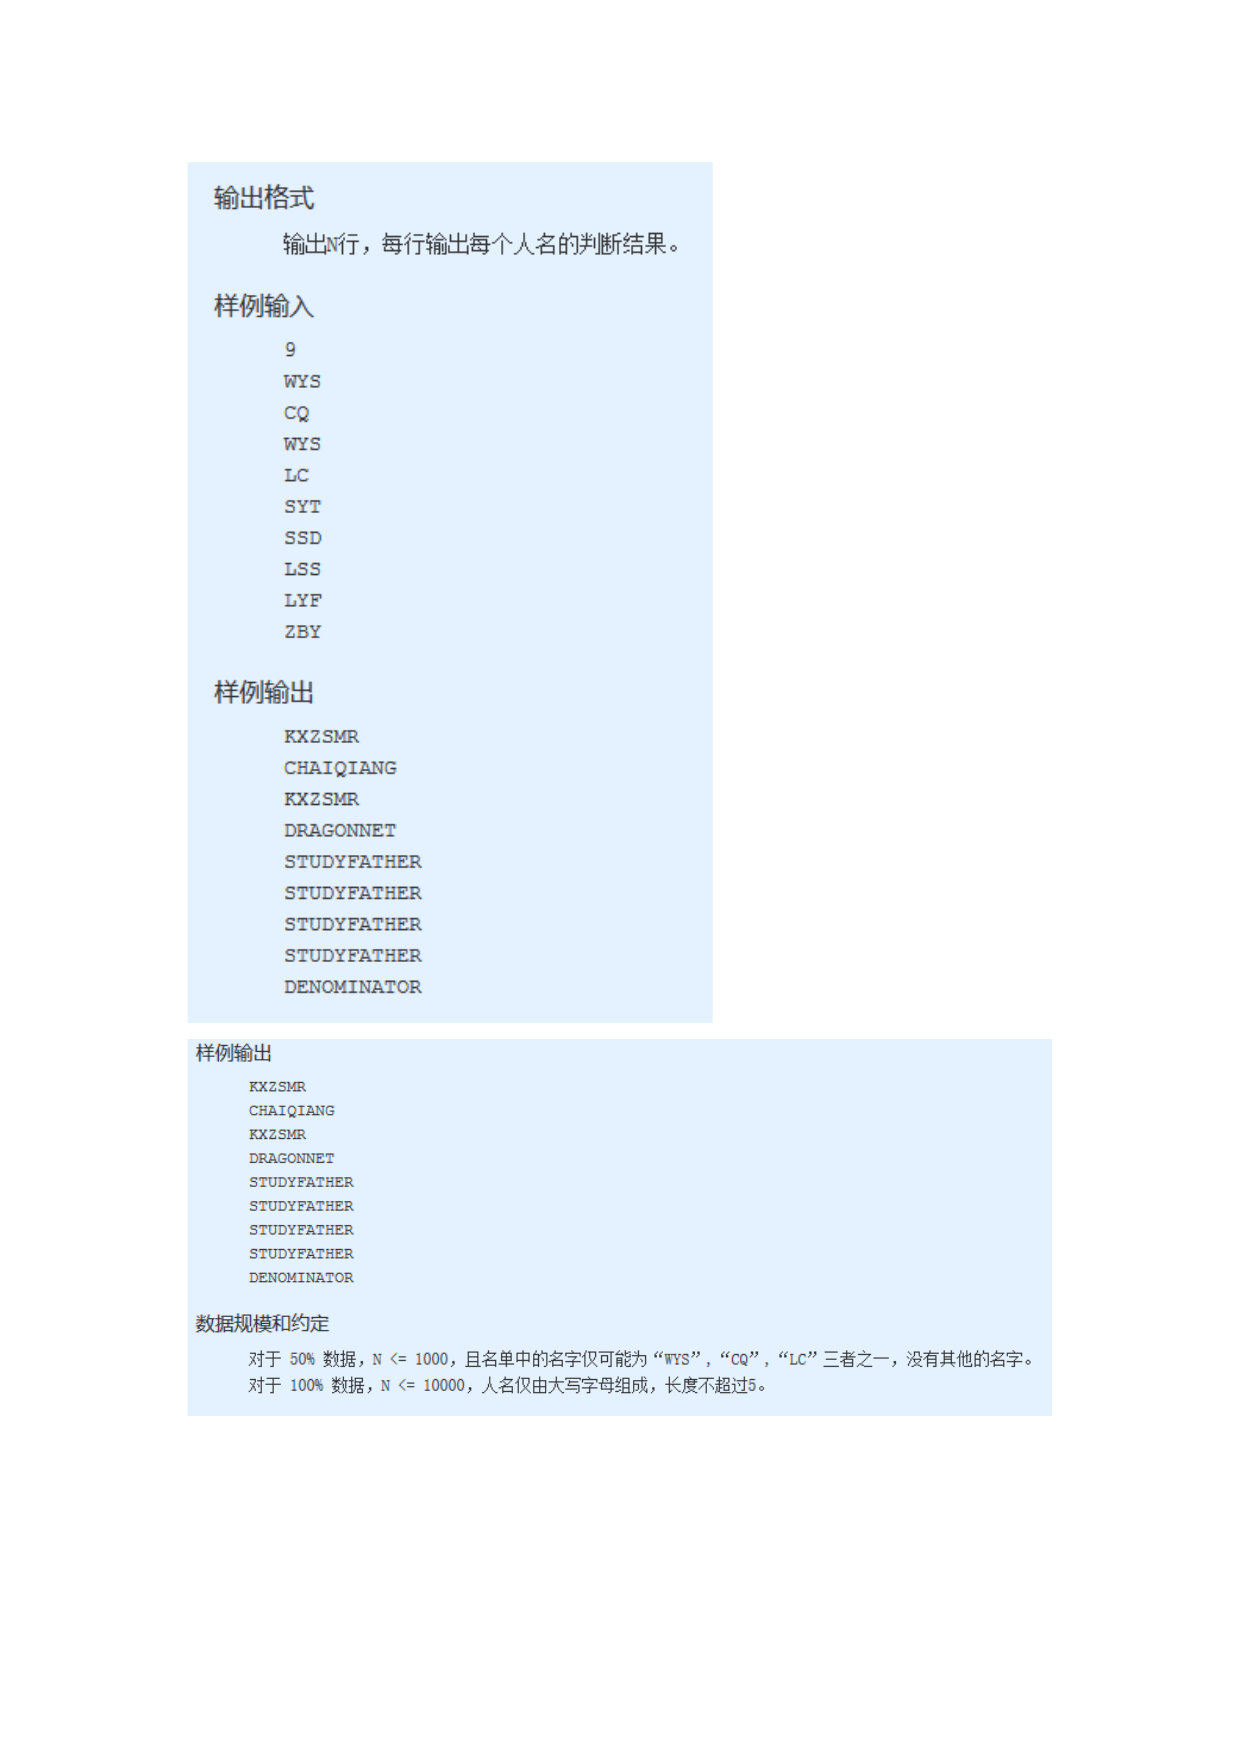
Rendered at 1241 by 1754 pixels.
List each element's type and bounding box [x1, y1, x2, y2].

picture [187, 162, 713, 1023]
picture [187, 1039, 1052, 1416]
